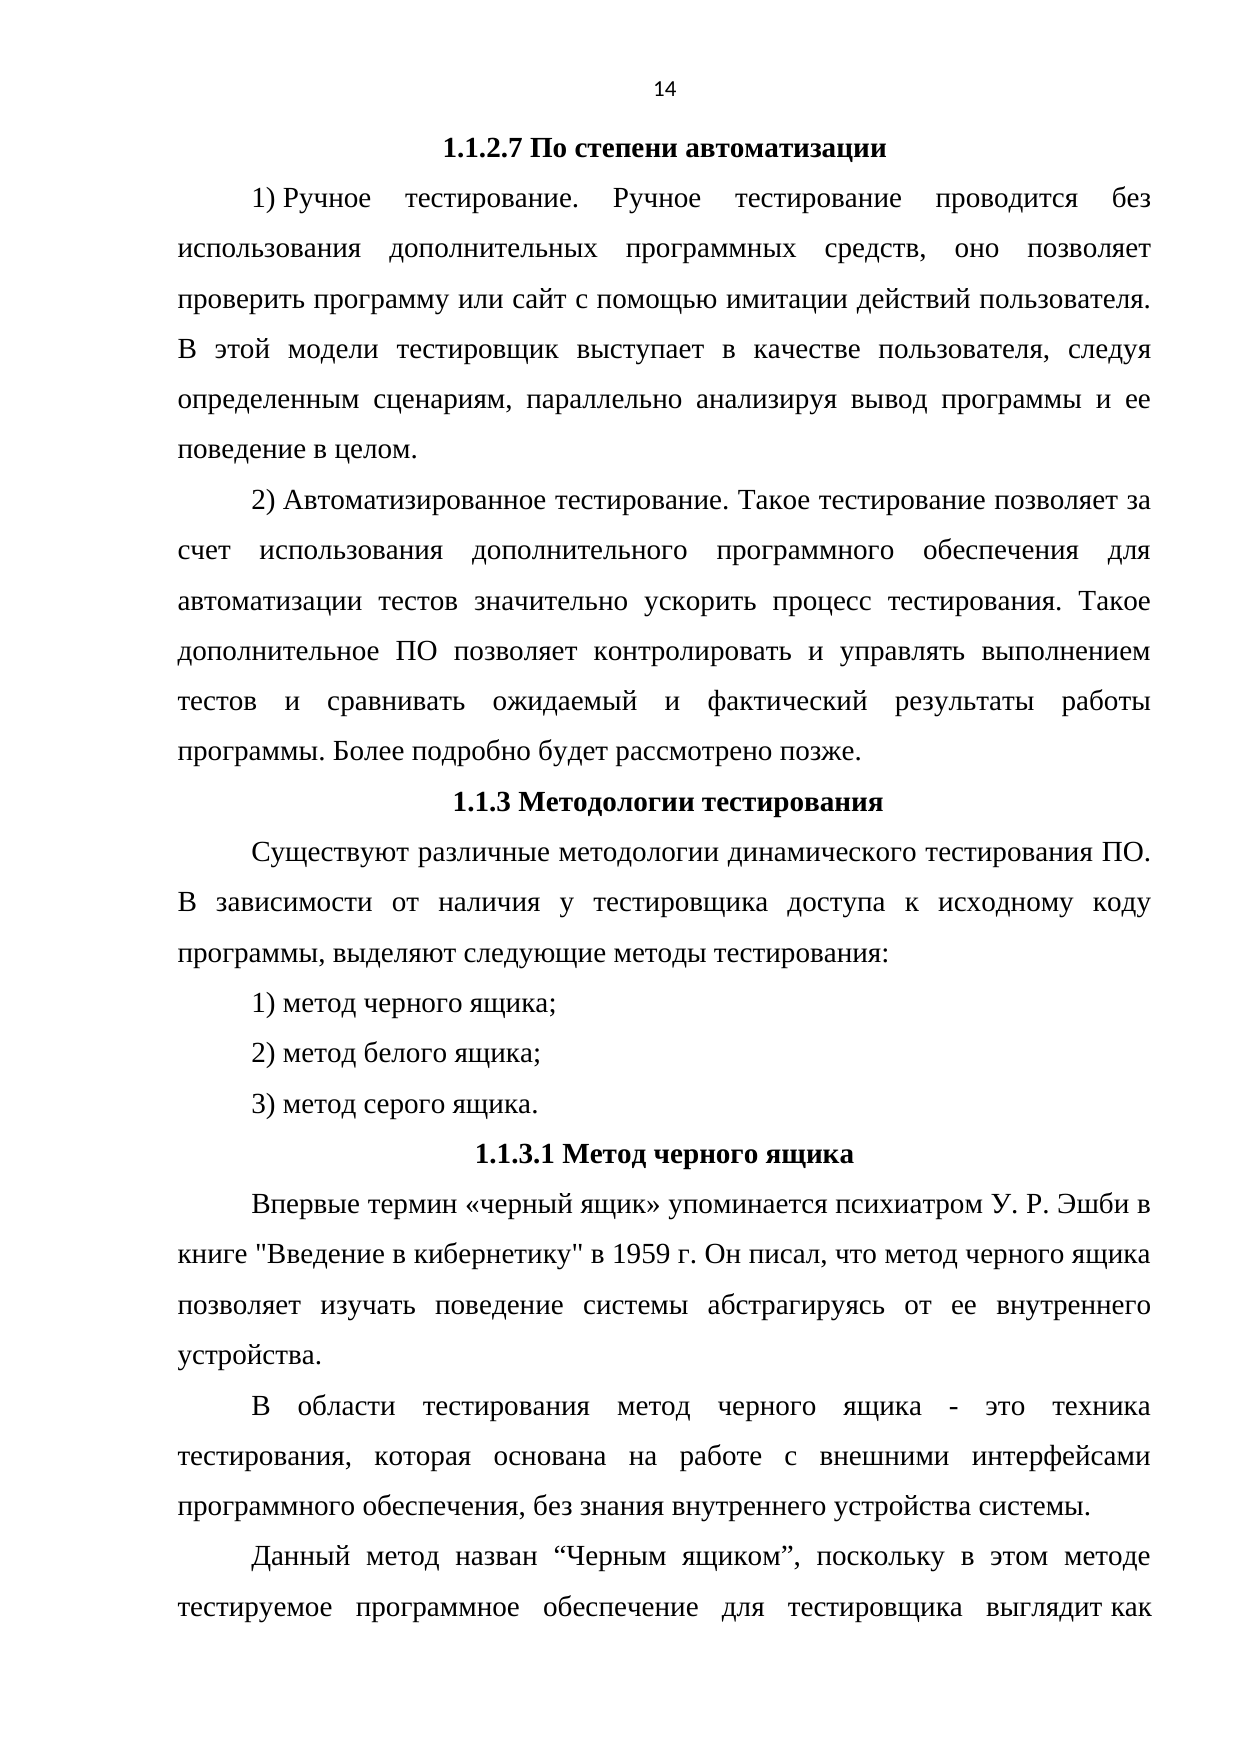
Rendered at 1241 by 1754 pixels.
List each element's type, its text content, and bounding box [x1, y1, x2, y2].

list метод черного ящика; [177, 985, 1152, 1019]
list метод серого ящика. [177, 1086, 1152, 1119]
list метод белого ящика; [177, 1035, 1152, 1069]
subtitle 1.1.2.7 По степени автоматизации [177, 130, 1152, 163]
subtitle 1.1.3 Методологии тестирования [177, 784, 1152, 817]
text Существуют различные методологии динамического тестирования ПО. В зависимости от наличия у тестировщика доступа к исходному коду программы, выделяют следующие методы тестирования: [177, 834, 1152, 968]
text В области тестирования метод черного ящика - это техника тестирования, которая основана на работе с внешними интерфейсами программного обеспечения, без знания внутреннего устройства системы. [177, 1388, 1152, 1522]
list Автоматизированное тестирование. Такое тестирование позволяет за счет использования дополнительного программного обеспечения для автоматизации тестов значительно ускорить процесс тестирования. Такое дополнительное ПО позволяет контролировать и управлять выполнением тестов и сравнивать ожидаемый и фактический результаты работы программы. Более подробно будет рассмотрено позже. [177, 482, 1152, 767]
text Впервые термин «черный ящик» упоминается психиатром У. Р. Эшби в книге "Введение в кибернетику" в 1959 г. Он писал, что метод черного ящика позволяет изучать поведение системы абстрагируясь от ее внутреннего устройства. [177, 1186, 1152, 1371]
subtitle 1.1.3.1 Метод черного ящика [177, 1136, 1152, 1169]
list Ручное тестирование. Ручное тестирование проводится без использования дополнительных программных средств, оно позволяет проверить программу или сайт с помощью имитации действий пользователя. В этой модели тестировщик выступает в качестве пользователя, следуя определенным сценариям, параллельно анализируя вывод программы и ее поведение в целом. [177, 180, 1152, 465]
